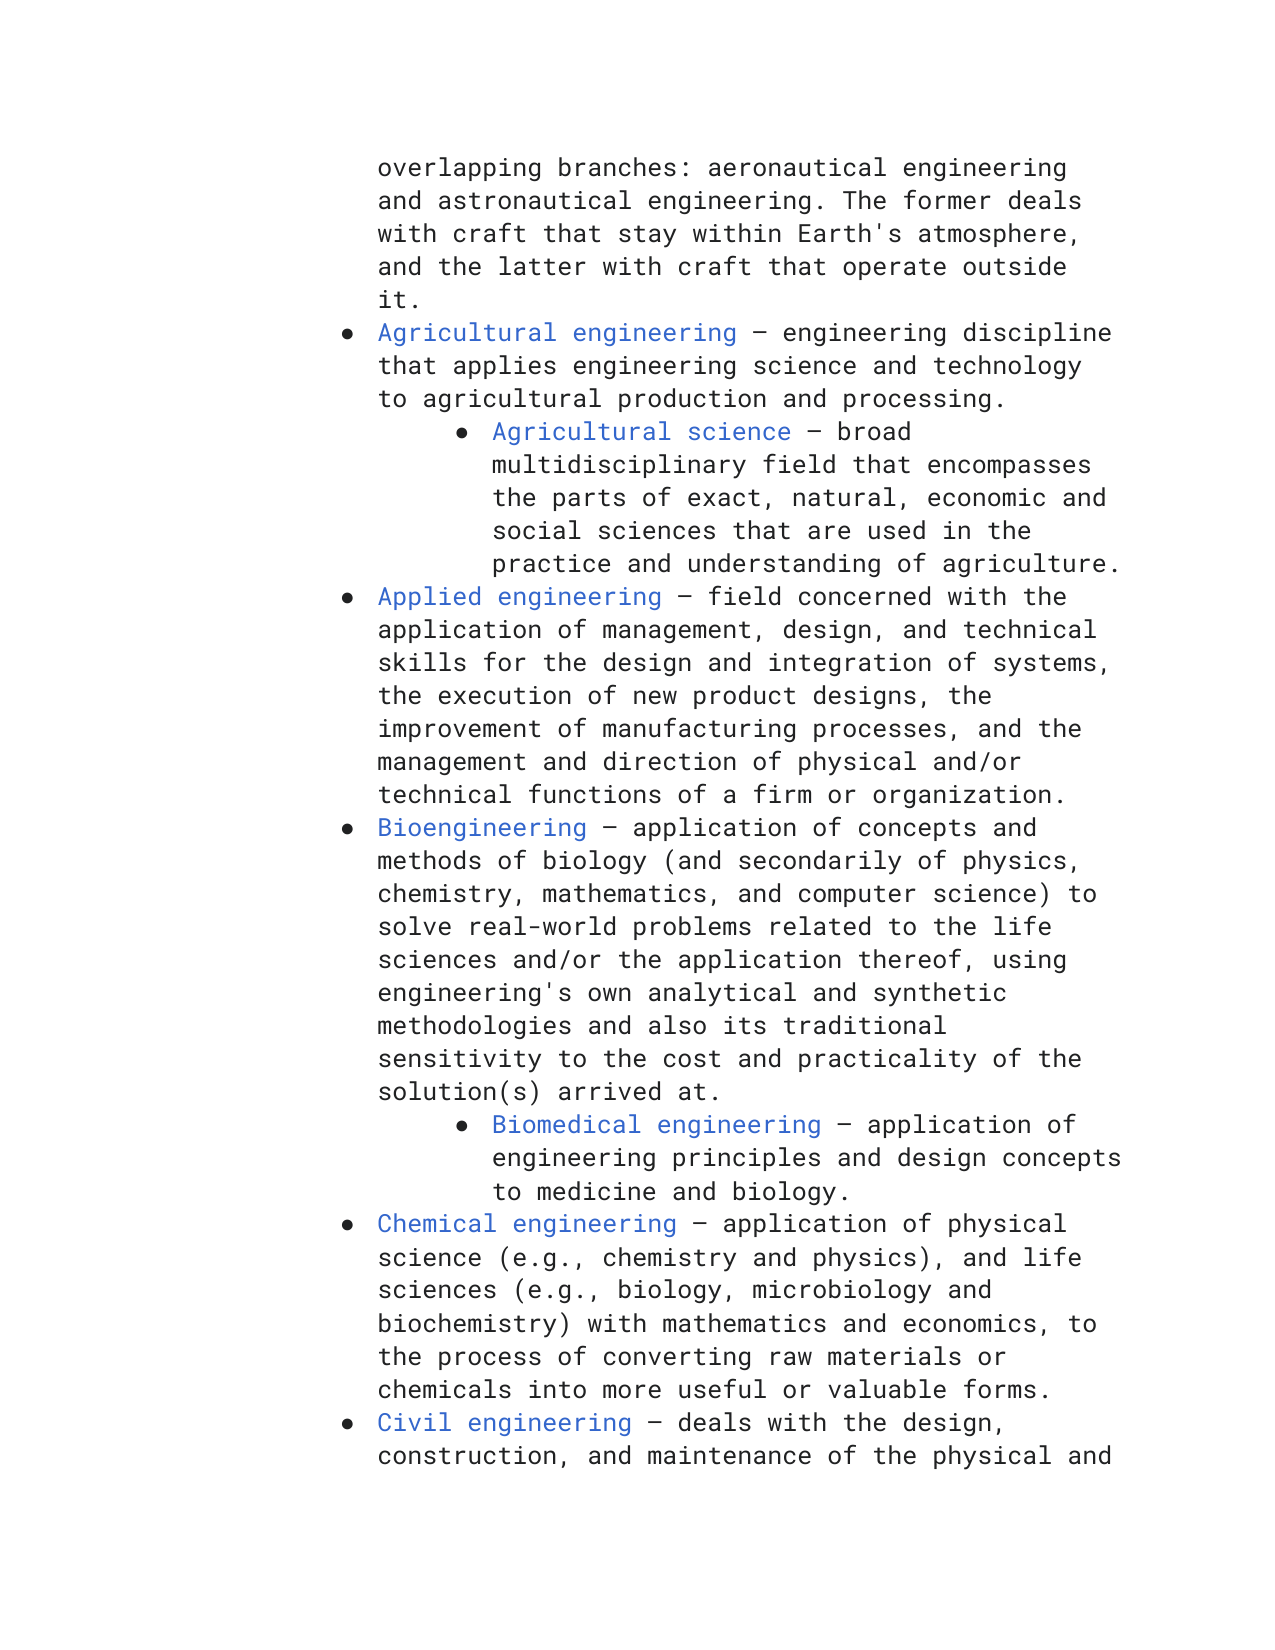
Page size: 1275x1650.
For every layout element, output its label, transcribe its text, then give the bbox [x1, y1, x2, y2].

list Chemical engineering – application of physical science (e.g., chemistry and physics), and life sciences (e.g., biology, microbiology and biochemistry) with mathematics and economics, to the process of converting raw materials or chemicals into more useful or valuable forms. [339, 1207, 1125, 1405]
list Biomedical engineering – application of engineering principles and design concepts to medicine and biology. [454, 1108, 1125, 1207]
list Agricultural engineering – engineering discipline that applies engineering science and technology to agricultural production and processing. [339, 315, 1125, 414]
list Agricultural science – broad multidisciplinary field that encompasses the parts of exact, natural, economic and social sciences that are used in the practice and understanding of agriculture. [454, 414, 1125, 579]
list Bioengineering – application of concepts and methods of biology (and secondarily of physics, chemistry, mathematics, and computer science) to solve real-world problems related to the life sciences and/or the application thereof, using engineering's own analytical and synthetic methodologies and also its traditional sensitivity to the cost and practicality of the solution(s) arrived at. [339, 810, 1125, 1108]
list Applied engineering – field concerned with the application of management, design, and technical skills for the design and integration of systems, the execution of new product designs, the improvement of manufacturing processes, and the management and direction of physical and/or technical functions of a firm or organization. [339, 579, 1125, 810]
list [339, 1405, 1125, 1471]
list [339, 150, 1125, 315]
